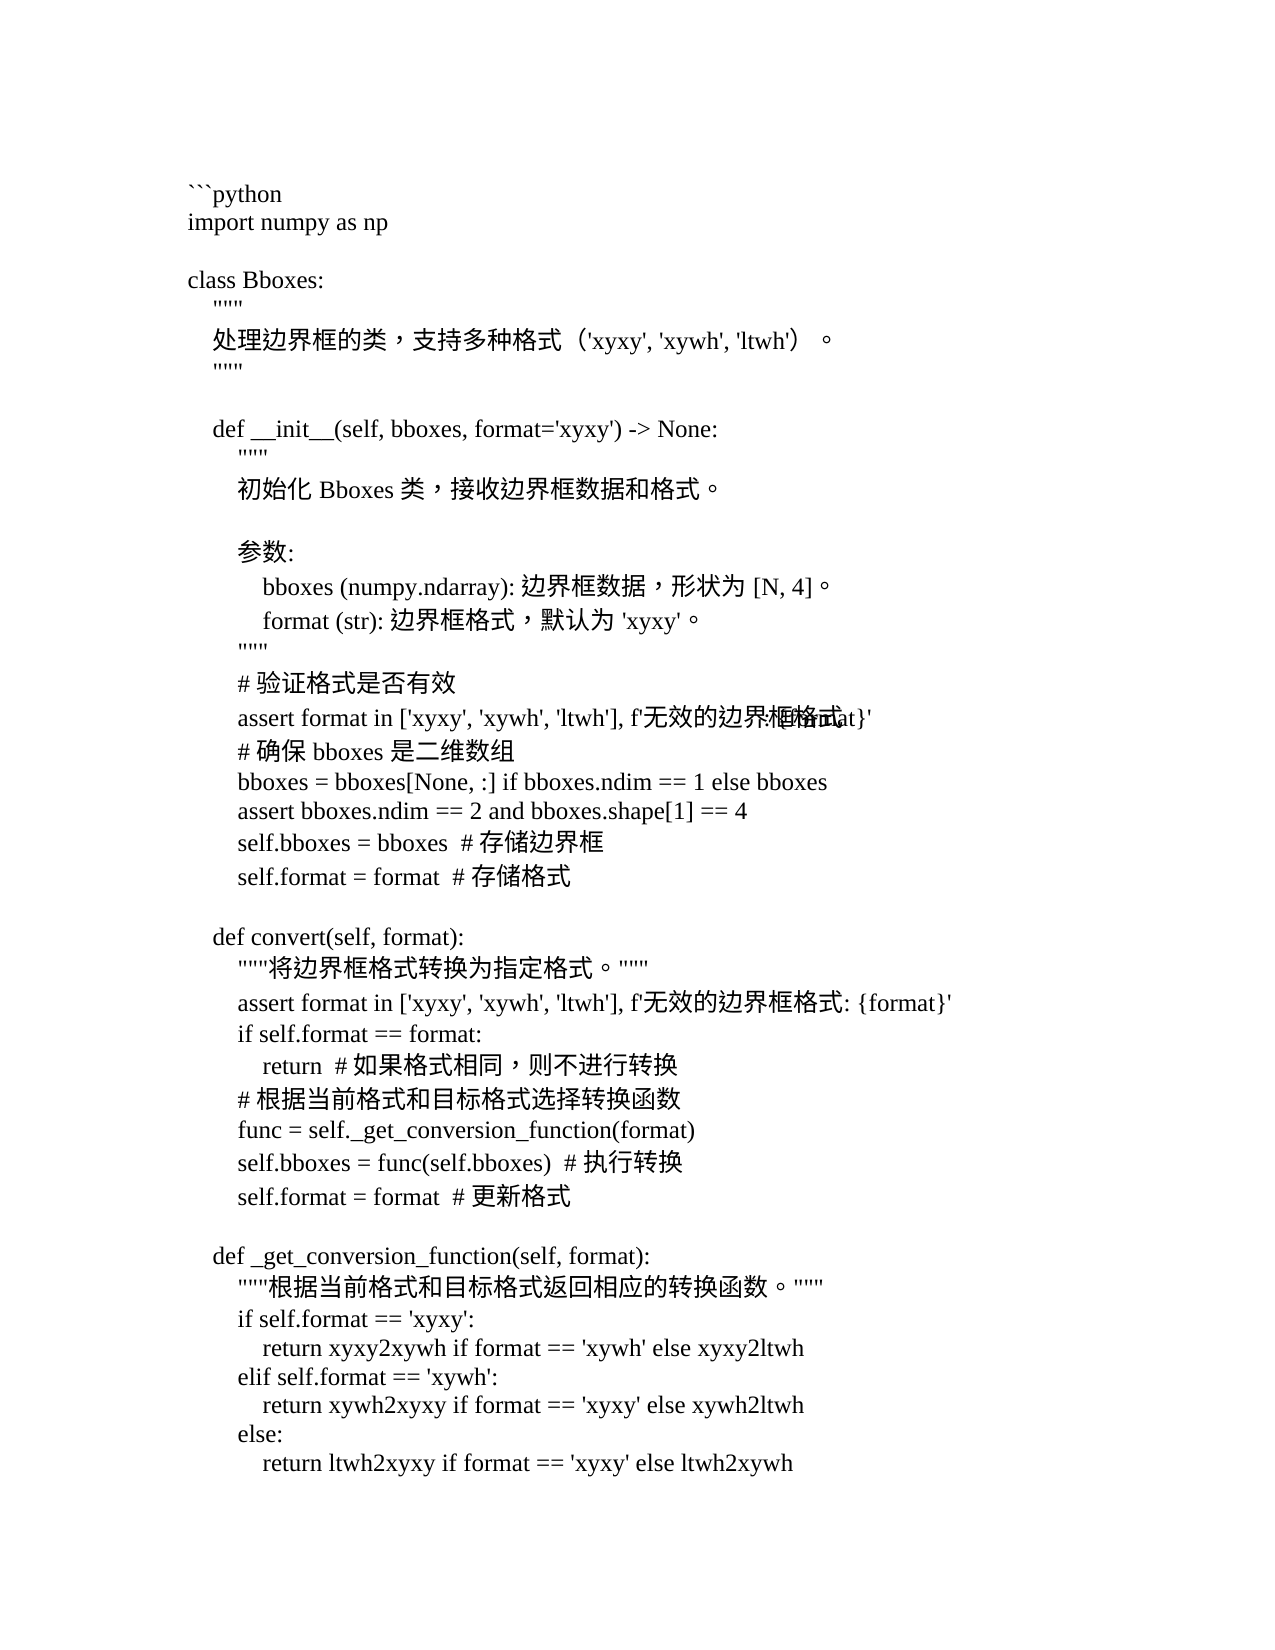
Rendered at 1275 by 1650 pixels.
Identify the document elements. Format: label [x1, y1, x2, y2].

text [187, 150, 1087, 1477]
